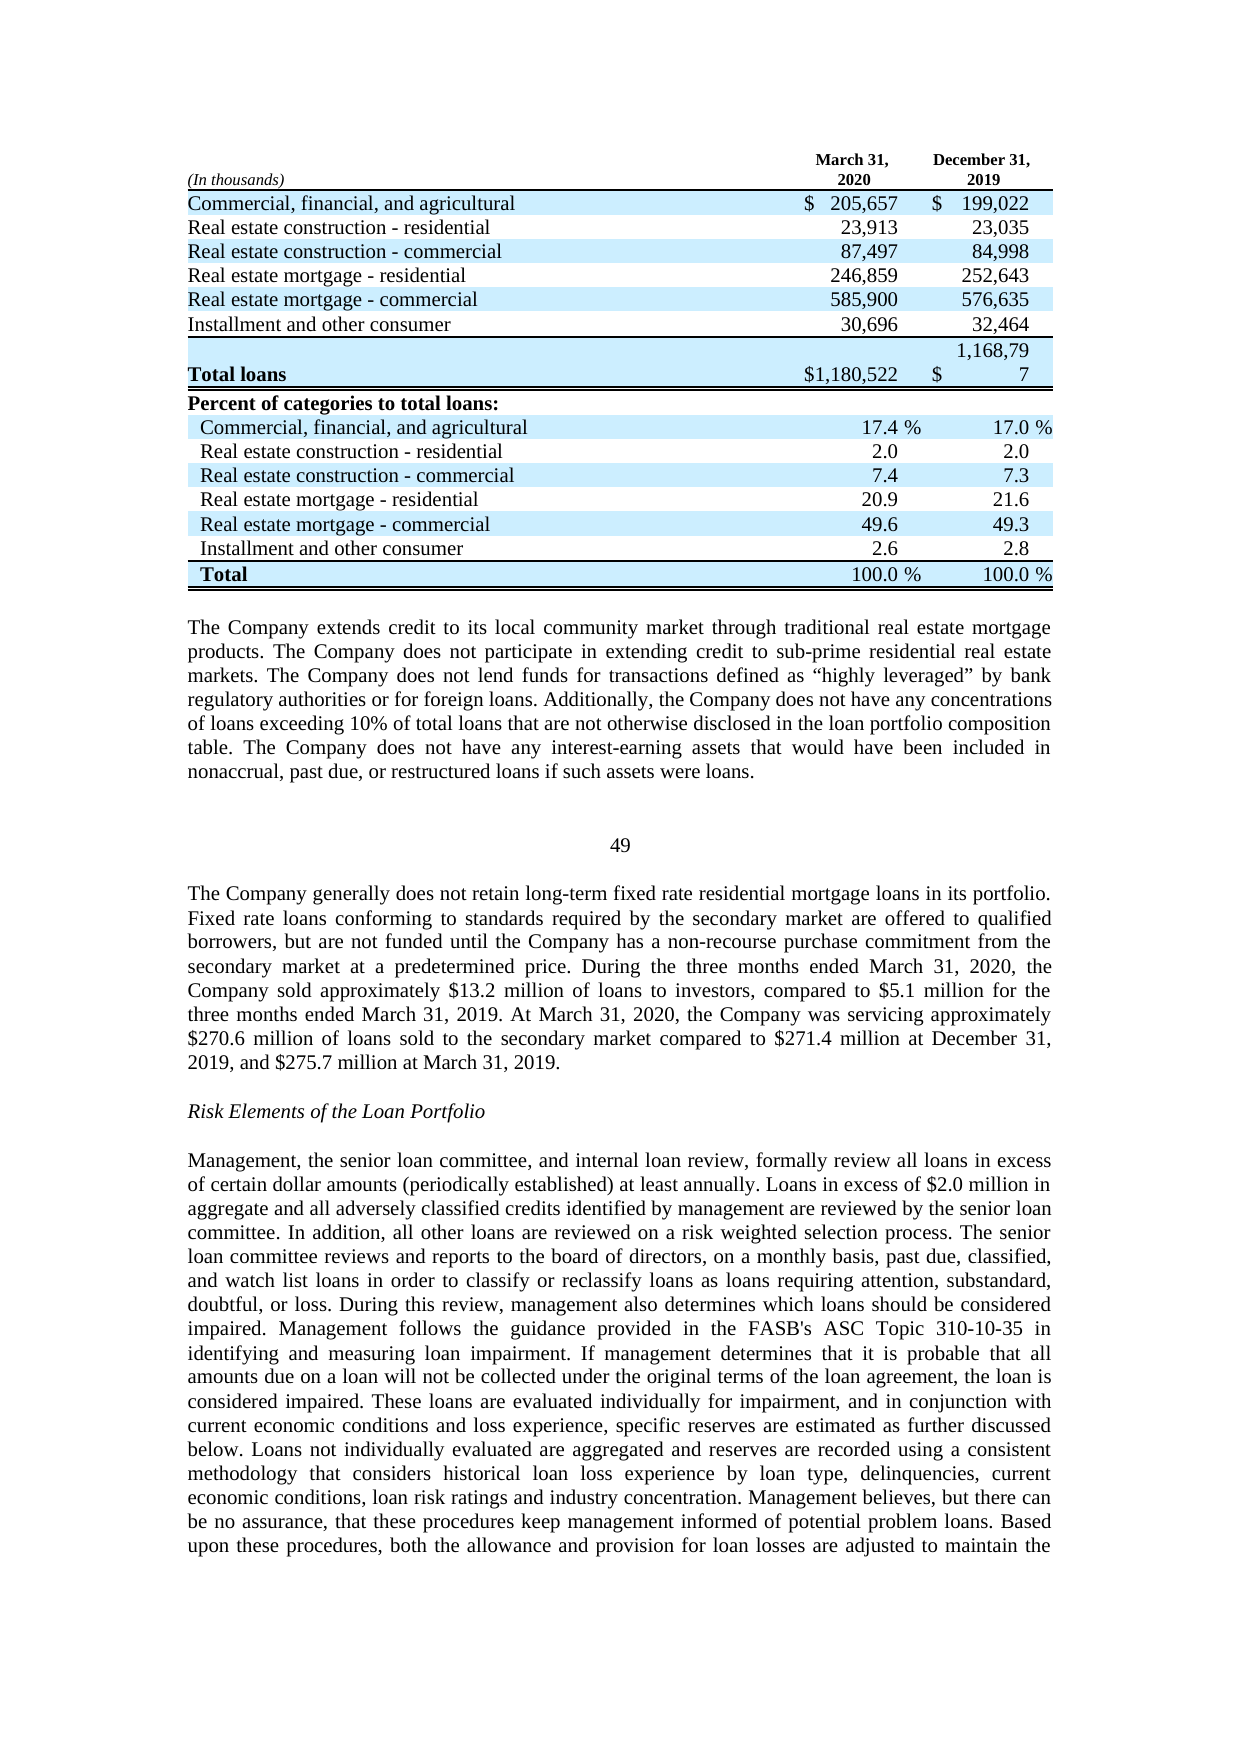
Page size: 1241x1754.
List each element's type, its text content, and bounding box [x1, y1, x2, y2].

text Risk Elements of the Loan Portfolio [187, 1099, 1053, 1123]
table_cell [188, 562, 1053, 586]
text The Company generally does not retain long-term fixed rate residential mortgage loans in its portfolio. Fixed rate loans conforming to standards required by the secondary market are offered to qualified borrowers, but are not funded until the Company has a non-recourse purchase commitment from the secondary market at a predetermined price. During the three months ended March 31, 2020, the Company sold approximately $13.2 million of loans to investors, compared to $5.1 million for the three months ended March 31, 2019. At March 31, 2020, the Company was servicing approximately $270.6 million of loans sold to the secondary market compared to $271.4 million at December 31, 2019, and $275.7 million at March 31, 2019. [187, 881, 1053, 1074]
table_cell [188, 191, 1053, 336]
text 49 [187, 833, 1053, 857]
text The Company extends credit to its local community market through traditional real estate mortgage products. The Company does not participate in extending credit to sub-prime residential real estate markets. The Company does not lend funds for transactions defined as “highly leveraged” by bank regulatory authorities or for foreign loans. Additionally, the Company does not have any concentrations of loans exceeding 10% of total loans that are not otherwise disclosed in the loan portfolio composition table. The Company does not have any interest-earning assets that would have been included in nonaccrual, past due, or restructured loans if such assets were loans. [187, 615, 1053, 783]
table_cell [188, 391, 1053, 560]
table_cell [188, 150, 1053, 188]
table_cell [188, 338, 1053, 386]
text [187, 1148, 1053, 1557]
